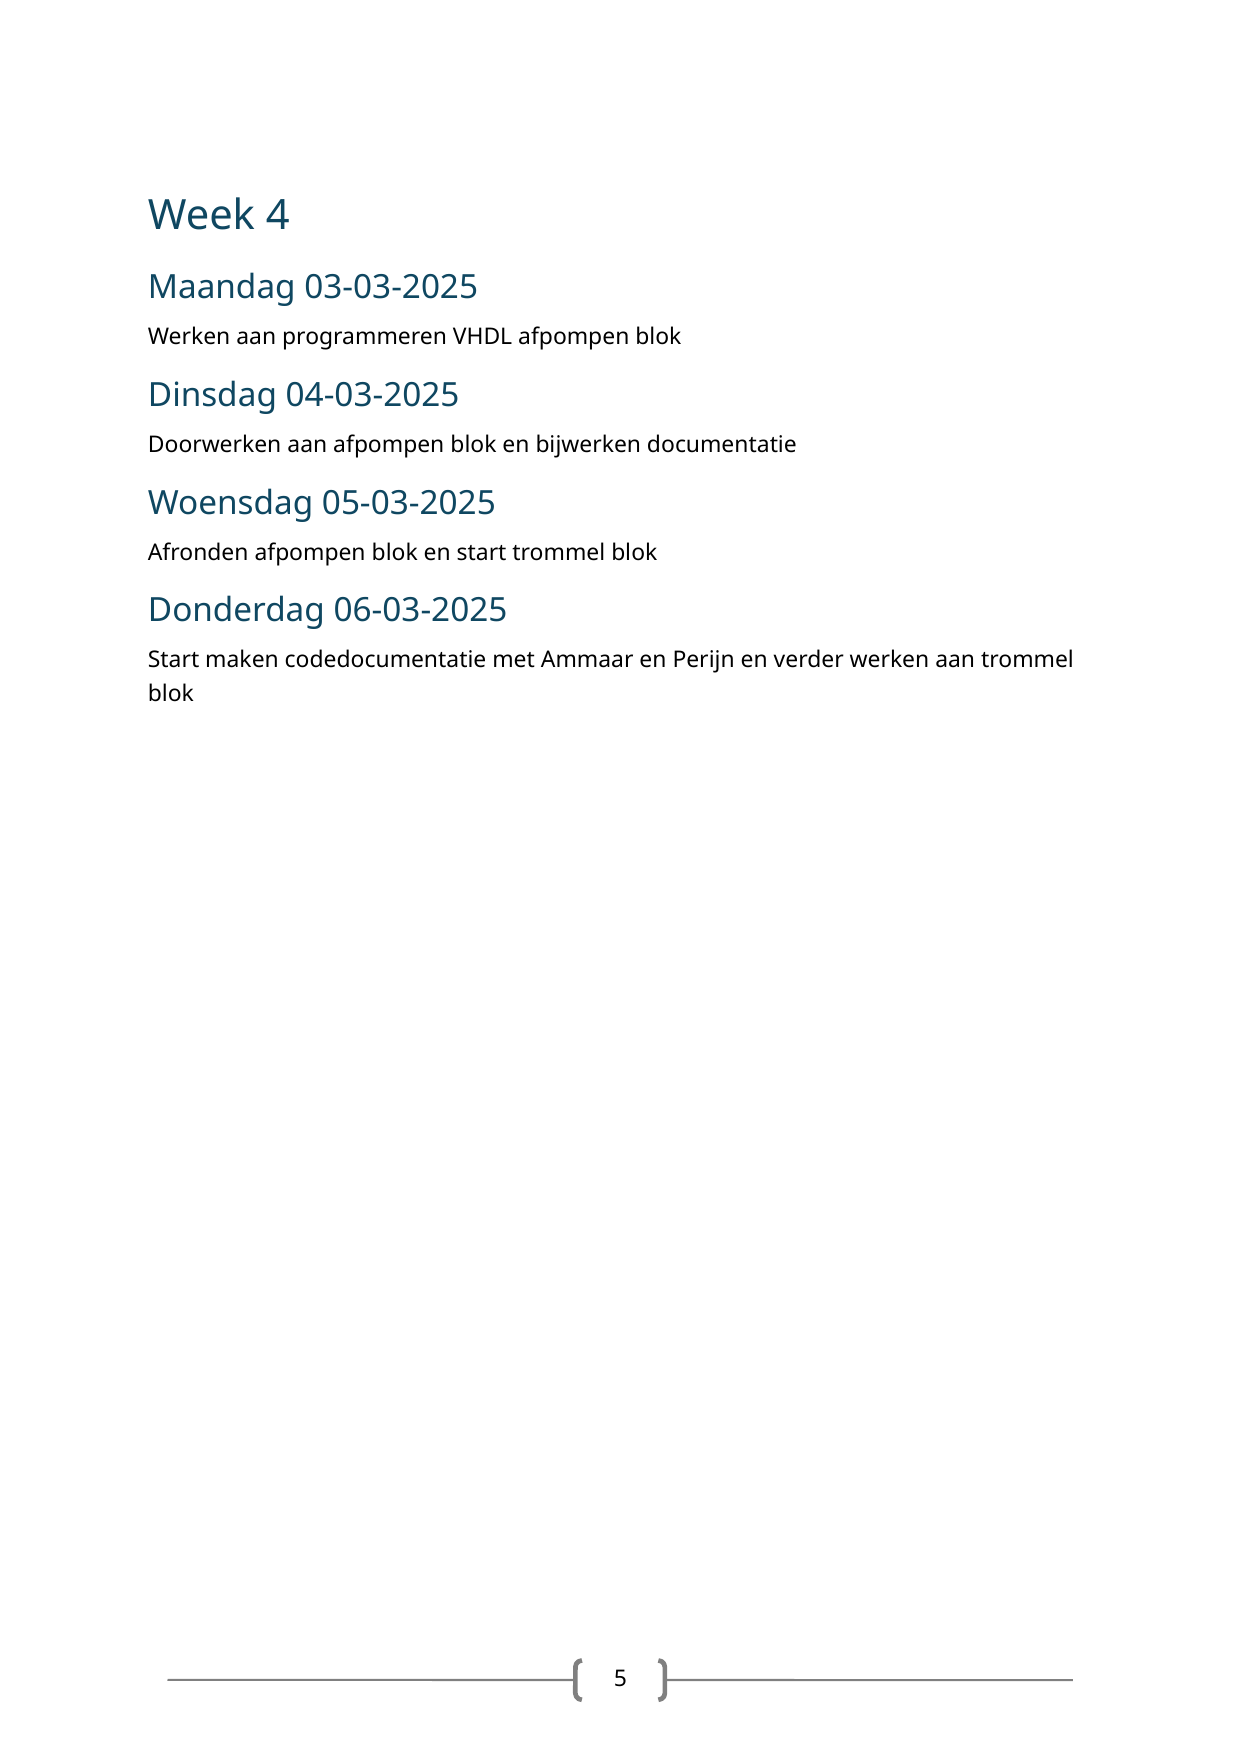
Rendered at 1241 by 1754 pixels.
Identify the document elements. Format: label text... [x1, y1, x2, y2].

text Werken aan programmeren VHDL afpompen blok [148, 320, 1093, 352]
text Afronden afpompen blok en start trommel blok [148, 536, 1093, 567]
subtitle Donderdag 06-03-2025 [148, 586, 1093, 632]
text Start maken codedocumentatie met Ammaar en Perijn en verder werken aan trommel blok [148, 643, 1093, 708]
subtitle Maandag 03-03-2025 [148, 263, 1093, 308]
subtitle Week 4 [148, 185, 1093, 242]
subtitle Woensdag 05-03-2025 [148, 478, 1093, 524]
text Doorwerken aan afpompen blok en bijwerken documentatie [148, 428, 1093, 459]
subtitle Dinsdag 04-03-2025 [148, 371, 1093, 416]
